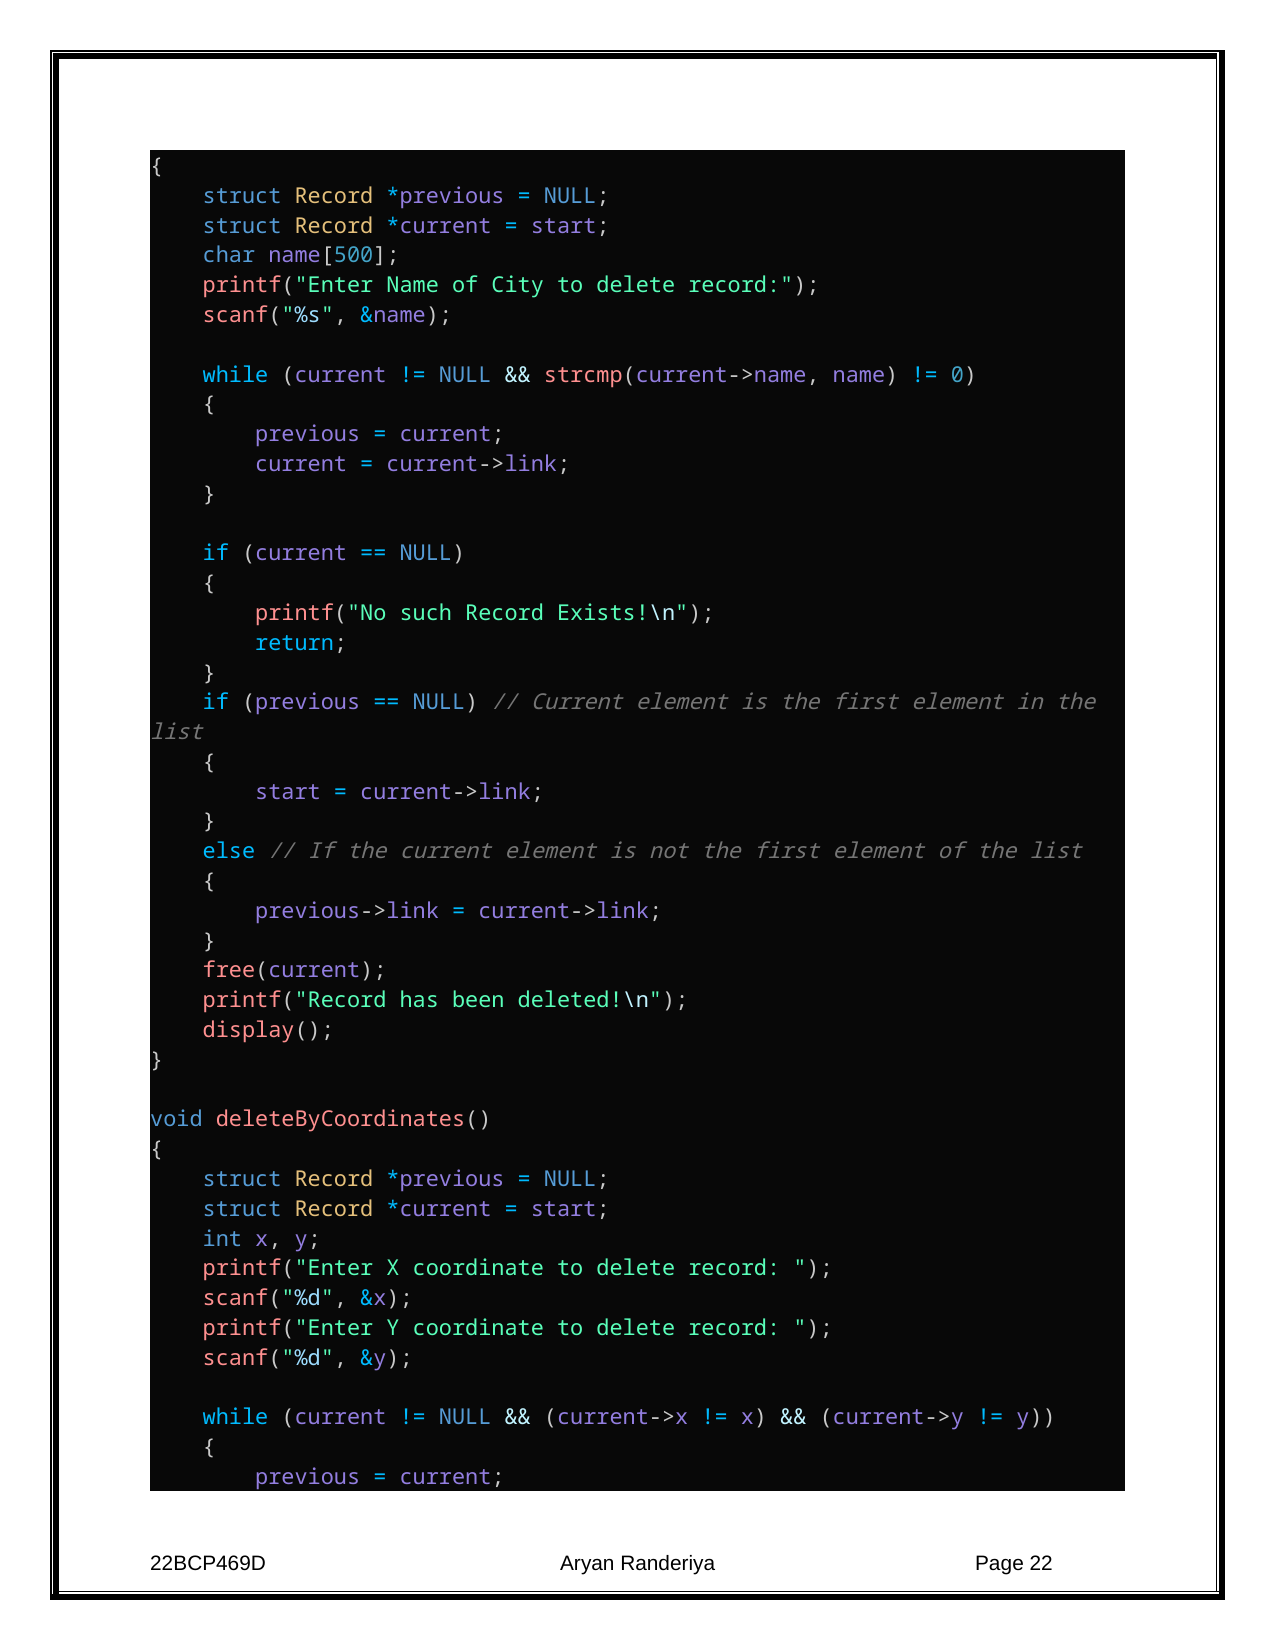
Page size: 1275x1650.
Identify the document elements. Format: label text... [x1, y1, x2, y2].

text char name[500]; [150, 239, 1125, 269]
text if (current == NULL) [150, 537, 1125, 567]
text scanf("%d", &x); [150, 1282, 1125, 1312]
text struct Record *current = start; [150, 209, 1125, 239]
text display(); [150, 1014, 1125, 1044]
text else // If the current element is not the first element of the list [150, 835, 1125, 865]
text previous = current; [150, 1461, 1125, 1491]
text start = current->link; [150, 776, 1125, 805]
text { [150, 150, 1125, 180]
text while (current != NULL && strcmp(current->name, name) != 0) [150, 358, 1125, 388]
text { [150, 388, 1125, 418]
text printf("Enter Name of City to delete record:"); [150, 269, 1125, 299]
text previous->link = current->link; [150, 895, 1125, 924]
text scanf("%s", &name); [150, 299, 1125, 329]
text { [150, 1133, 1125, 1163]
text printf("Enter Y coordinate to delete record: "); [150, 1312, 1125, 1342]
text } [150, 1044, 1125, 1073]
text } [150, 805, 1125, 835]
text } [150, 478, 1125, 507]
text return; [150, 627, 1125, 656]
text current = current->link; [150, 448, 1125, 478]
text int x, y; [150, 1222, 1125, 1252]
text printf("No such Record Exists!\n"); [150, 597, 1125, 627]
text struct Record *current = start; [150, 1193, 1125, 1222]
text struct Record *previous = NULL; [150, 180, 1125, 209]
text free(current); [150, 954, 1125, 984]
text { [150, 567, 1125, 597]
text } [150, 924, 1125, 954]
text while (current != NULL && (current->x != x) && (current->y != y)) [150, 1401, 1125, 1431]
text if (previous == NULL) // Current element is the first element in the list [150, 686, 1125, 746]
text { [150, 865, 1125, 895]
text } [150, 656, 1125, 686]
text previous = current; [150, 418, 1125, 448]
text { [150, 746, 1125, 776]
text printf("Enter X coordinate to delete record: "); [150, 1252, 1125, 1282]
text scanf("%d", &y); [150, 1342, 1125, 1371]
text void deleteByCoordinates() [150, 1103, 1125, 1133]
text printf("Record has been deleted!\n"); [150, 984, 1125, 1014]
text { [150, 1431, 1125, 1461]
text struct Record *previous = NULL; [150, 1163, 1125, 1193]
